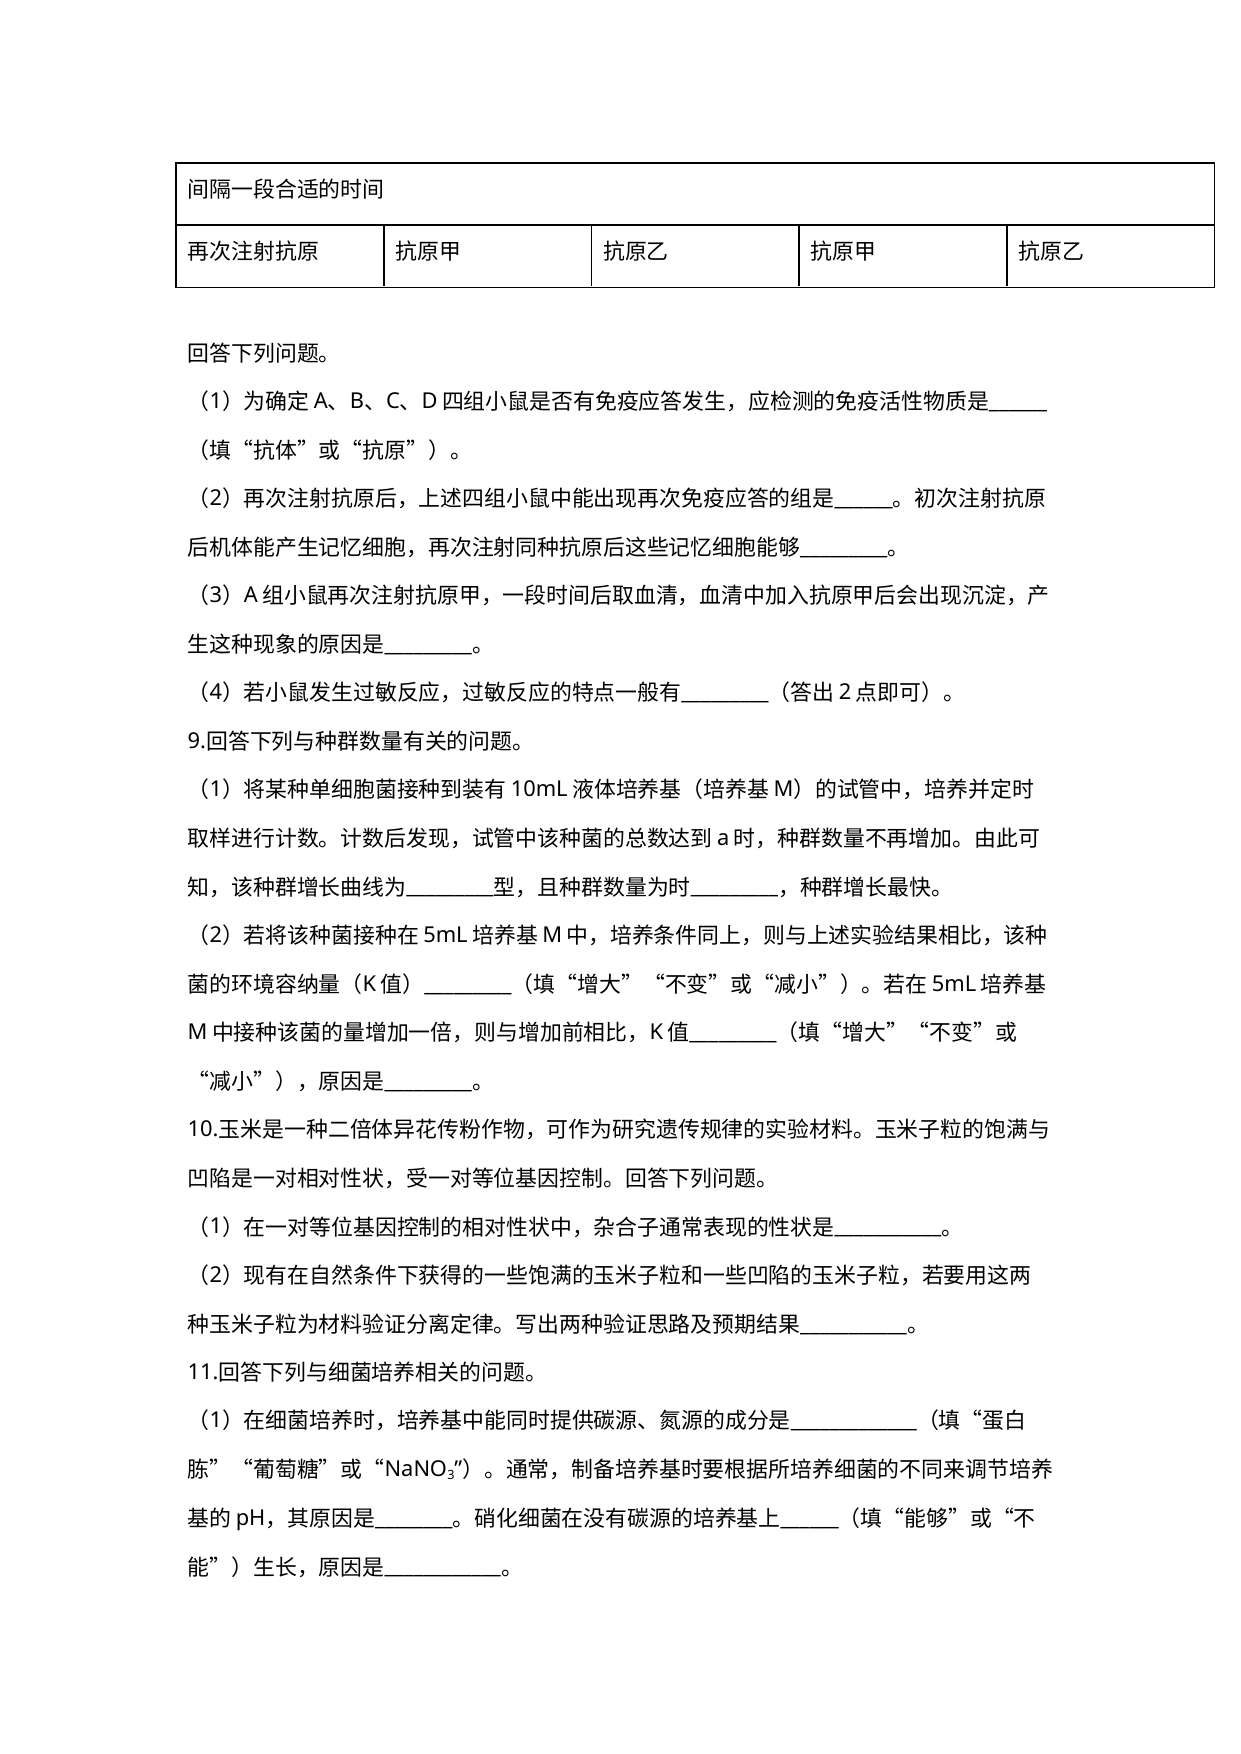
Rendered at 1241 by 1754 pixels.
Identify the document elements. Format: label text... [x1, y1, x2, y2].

text （1）为确定A、B、C、D四组小鼠是否有免疫应答发生，应检测的免疫活性物质是______（填“抗体”或“抗原”）。 [187, 384, 1053, 465]
text （2）现有在自然条件下获得的一些饱满的玉米子粒和一些凹陷的玉米子粒，若要用这两种玉米子粒为材料验证分离定律。写出两种验证思路及预期结果___________。 [187, 1257, 1053, 1339]
text 9.回答下列与种群数量有关的问题。 [187, 723, 1053, 756]
table_cell 抗原乙 [592, 226, 798, 286]
text （1）在细菌培养时，培养基中能同时提供碳源、氮源的成分是_____________（填“蛋白胨”“葡萄糖”或“NaNO3”）。通常，制备培养基时要根据所培养细菌的不同来调节培养基的pH，其原因是________。硝化细菌在没有碳源的培养基上______（填“能够”或“不能”）生长，原因是____________。 [187, 1403, 1053, 1582]
table_cell 抗原乙 [1008, 226, 1214, 286]
text （2）再次注射抗原后，上述四组小鼠中能出现再次免疫应答的组是______。初次注射抗原后机体能产生记忆细胞，再次注射同种抗原后这些记忆细胞能够_________。 [187, 481, 1053, 562]
text （1）将某种单细胞菌接种到装有10mL液体培养基（培养基M）的试管中，培养并定时取样进行计数。计数后发现，试管中该种菌的总数达到a时，种群数量不再增加。由此可知，该种群增长曲线为_________型，且种群数量为时_________，种群增长最快。 [187, 772, 1053, 902]
text （3）A组小鼠再次注射抗原甲，一段时间后取血清，血清中加入抗原甲后会出现沉淀，产生这种现象的原因是_________。 [187, 578, 1053, 659]
text 回答下列问题。 [187, 335, 1053, 368]
text （2）若将该种菌接种在5mL培养基M中，培养条件同上，则与上述实验结果相比，该种菌的环境容纳量（K值）_________（填“增大”“不变”或“减小”）。若在5mL培养基M中接种该菌的量增加一倍，则与增加前相比，K值_________（填“增大”“不变”或“减小”），原因是_________。 [187, 917, 1053, 1096]
text （4）若小鼠发生过敏反应，过敏反应的特点一般有_________（答出2点即可）。 [187, 675, 1053, 707]
text 10.玉米是一种二倍体异花传粉作物，可作为研究遗传规律的实验材料。玉米子粒的饱满与凹陷是一对相对性状，受一对等位基因控制。回答下列问题。 [187, 1112, 1053, 1193]
text 11.回答下列与细菌培养相关的问题。 [187, 1354, 1053, 1387]
table_cell 抗原甲 [385, 226, 591, 286]
table_cell 抗原甲 [800, 226, 1006, 286]
table_cell 再次注射抗原 [177, 226, 383, 286]
table_cell 间隔一段合适的时间 [177, 164, 1214, 224]
text （1）在一对等位基因控制的相对性状中，杂合子通常表现的性状是___________。 [187, 1209, 1053, 1242]
